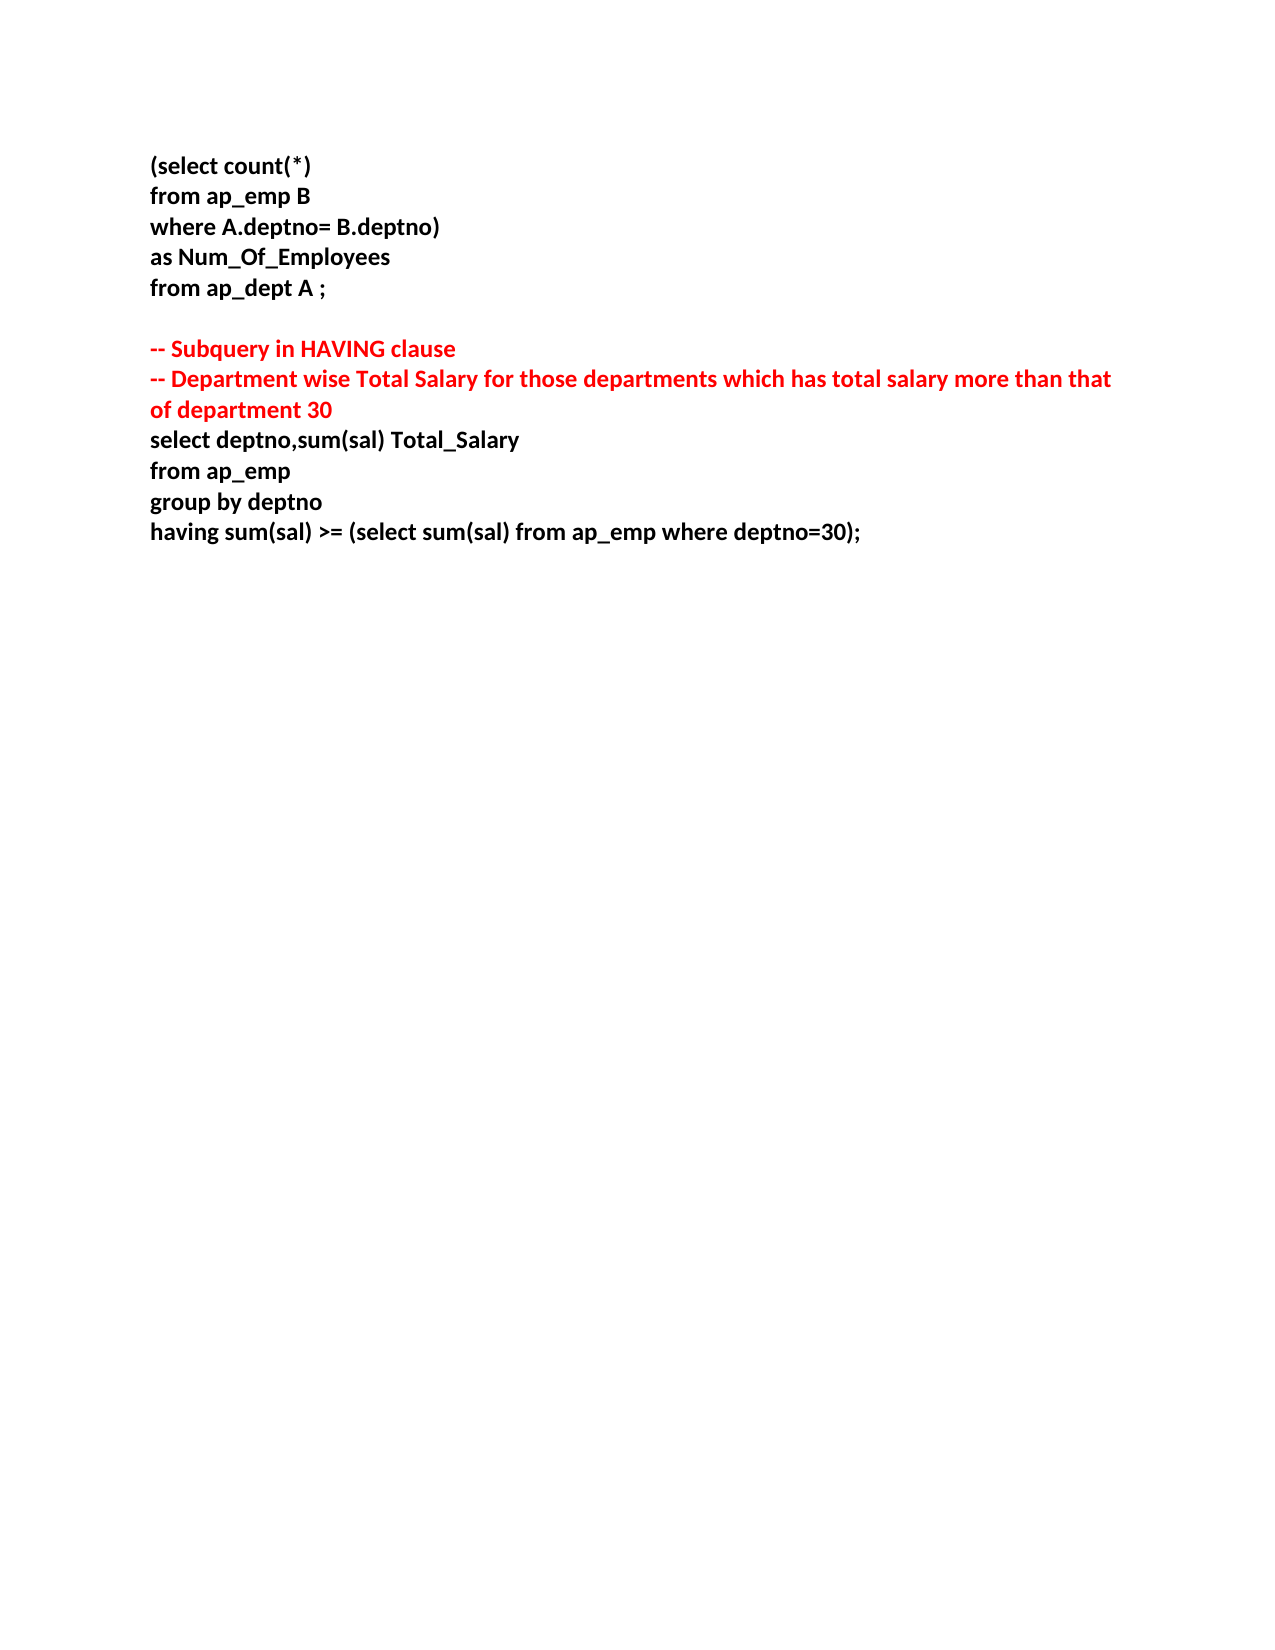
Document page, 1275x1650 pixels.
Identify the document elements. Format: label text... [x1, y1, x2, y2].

text group by deptno [150, 486, 1125, 516]
text from ap_dept A ; [150, 272, 1125, 303]
text as Num_Of_Employees [150, 242, 1125, 272]
text select deptno,sum(sal) Total_Salary [150, 425, 1125, 455]
text having sum(sal) >= (select sum(sal) from ap_emp where deptno=30); [150, 516, 1125, 547]
text from ap_emp [150, 455, 1125, 486]
text -- Department wise Total Salary for those departments which has total salary more than that of department 30 [150, 364, 1125, 425]
text from ap_emp B [150, 181, 1125, 211]
text where A.deptno= B.deptno) [150, 211, 1125, 242]
text -- Subquery in HAVING clause [150, 333, 1125, 364]
text (select count(*) [150, 150, 1125, 181]
